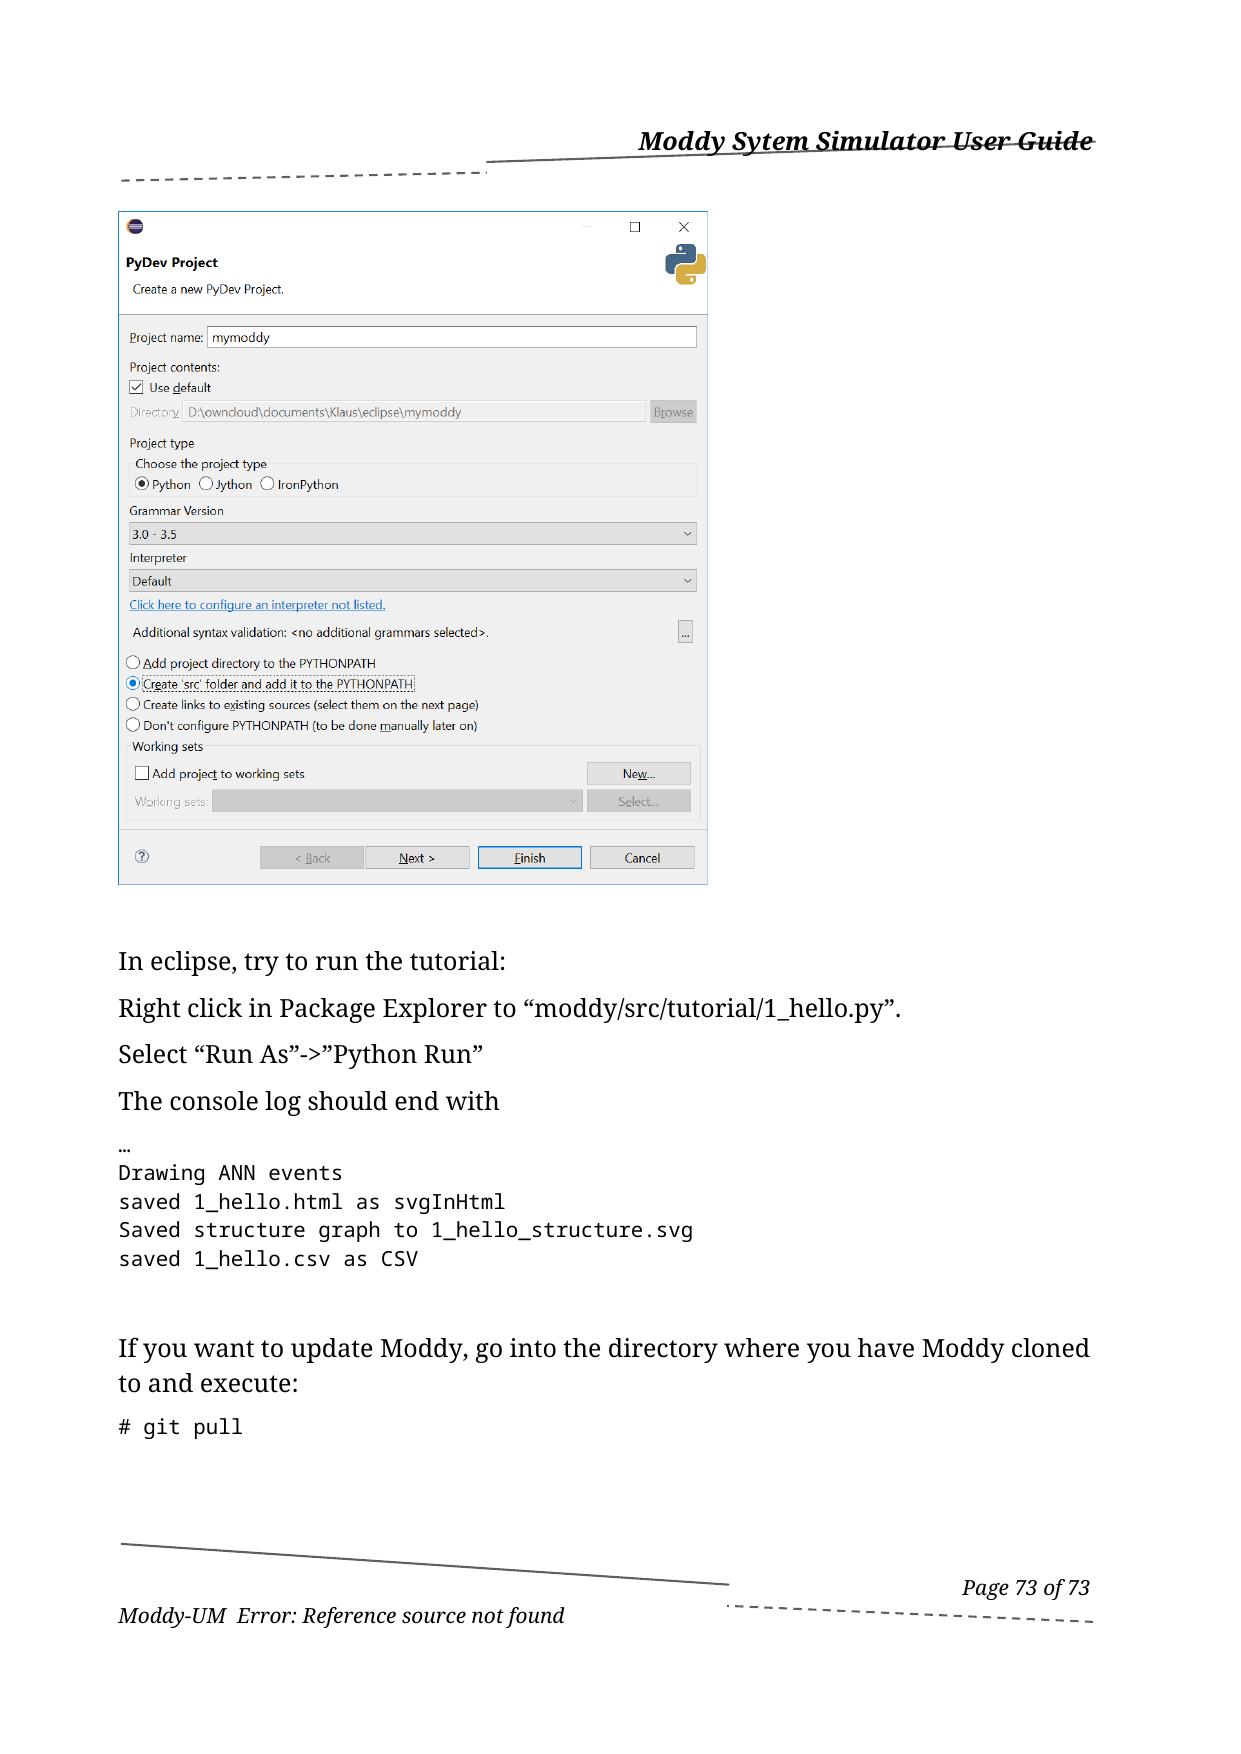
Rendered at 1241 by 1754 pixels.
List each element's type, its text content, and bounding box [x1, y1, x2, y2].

text … [118, 1130, 1092, 1158]
picture [118, 211, 708, 885]
text Select “Run As”->”Python Run” [118, 1037, 1092, 1071]
text # git pull [118, 1412, 1092, 1440]
text The console log should end with [118, 1083, 1092, 1117]
text Right click in Package Explorer to “moddy/src/tutorial/1_hello.py”. [118, 990, 1092, 1024]
text Saved structure graph to 1_hello_structure.svg [118, 1215, 1092, 1244]
text In eclipse, try to run the tutorial: [118, 944, 1092, 978]
text If you want to update Moddy, go into the directory where you have Moddy cloned to and execute: [118, 1331, 1092, 1399]
text Drawing ANN events [118, 1158, 1092, 1187]
text saved 1_hello.html as svgInHtml [118, 1187, 1092, 1215]
text saved 1_hello.csv as CSV [118, 1244, 1092, 1272]
